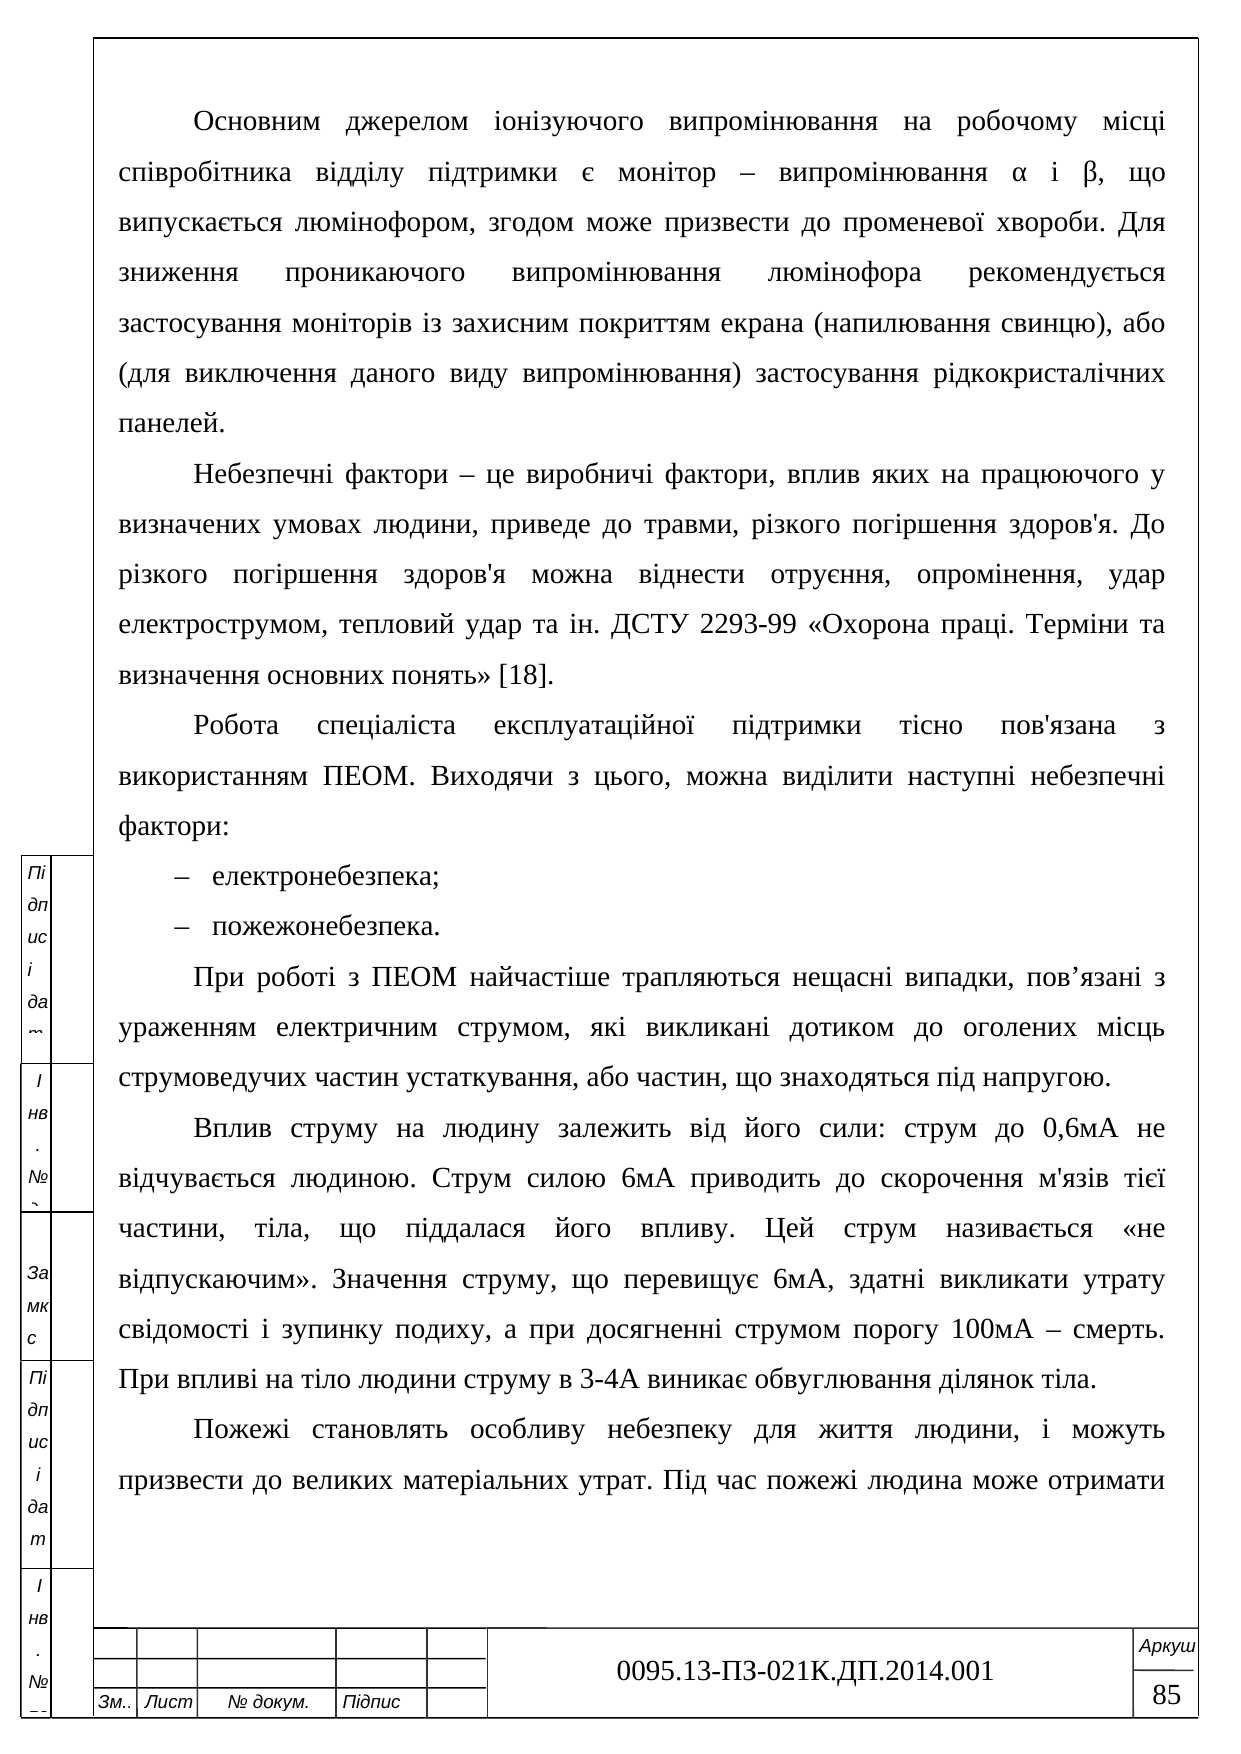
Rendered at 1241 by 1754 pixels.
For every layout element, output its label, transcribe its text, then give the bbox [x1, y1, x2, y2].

text Основним джерелом іонізуючого випромінювання на робочому місці співробітника відділу підтримки є монітор – випромінювання α і β, що випускається люмінофором, згодом може призвести до променевої хвороби. Для зниження проникаючого випромінювання люмінофора рекомендується застосування моніторів із захисним покриттям екрана (напилювання свинцю), або (для виключення даного виду випромінювання) застосування рідкокристалічних панелей. [118, 103, 1167, 439]
text Вплив струму на людину залежить від його сили: струм до 0,6мА не відчувається людиною. Струм силою 6мА приводить до скорочення м'язів тієї частини, тіла, що піддалася його впливу. Цей струм називається «не відпускаючим». Значення струму, що перевищує 6мА, здатні викликати утрату свідомості і зупинку подиху, а при досягненні струмом порогу 100мА – смерть. При впливі на тіло людини струму в 3-4А виникає обвуглювання ділянок тіла. [118, 1110, 1167, 1395]
list електронебезпека; [174, 858, 1167, 892]
text Небезпечні фактори – це виробничі фактори, вплив яких на працюючого у визначених умовах людини, приведе до травми, різкого погіршення здоров'я. До різкого погіршення здоров'я можна віднести отруєння, опромінення, удар електрострумом, тепловий удар та ін. ДСТУ 2293-99 «Охорона праці. Терміни та визначення основних понять» [18]. [118, 456, 1167, 691]
list пожежонебезпека. [174, 908, 1167, 942]
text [118, 1412, 1167, 1496]
text При роботі з ПЕОМ найчастіше трапляються нещасні випадки, пов’язані з ураженням електричним струмом, які викликані дотиком до оголених місць струмоведучих частин устаткування, або частин, що знаходяться під напругою. [118, 959, 1167, 1093]
text Робота спеціаліста експлуатаційної підтримки тісно пов'язана з використанням ПЕОМ. Виходячи з цього, можна виділити наступні небезпечні фактори: [118, 707, 1167, 841]
